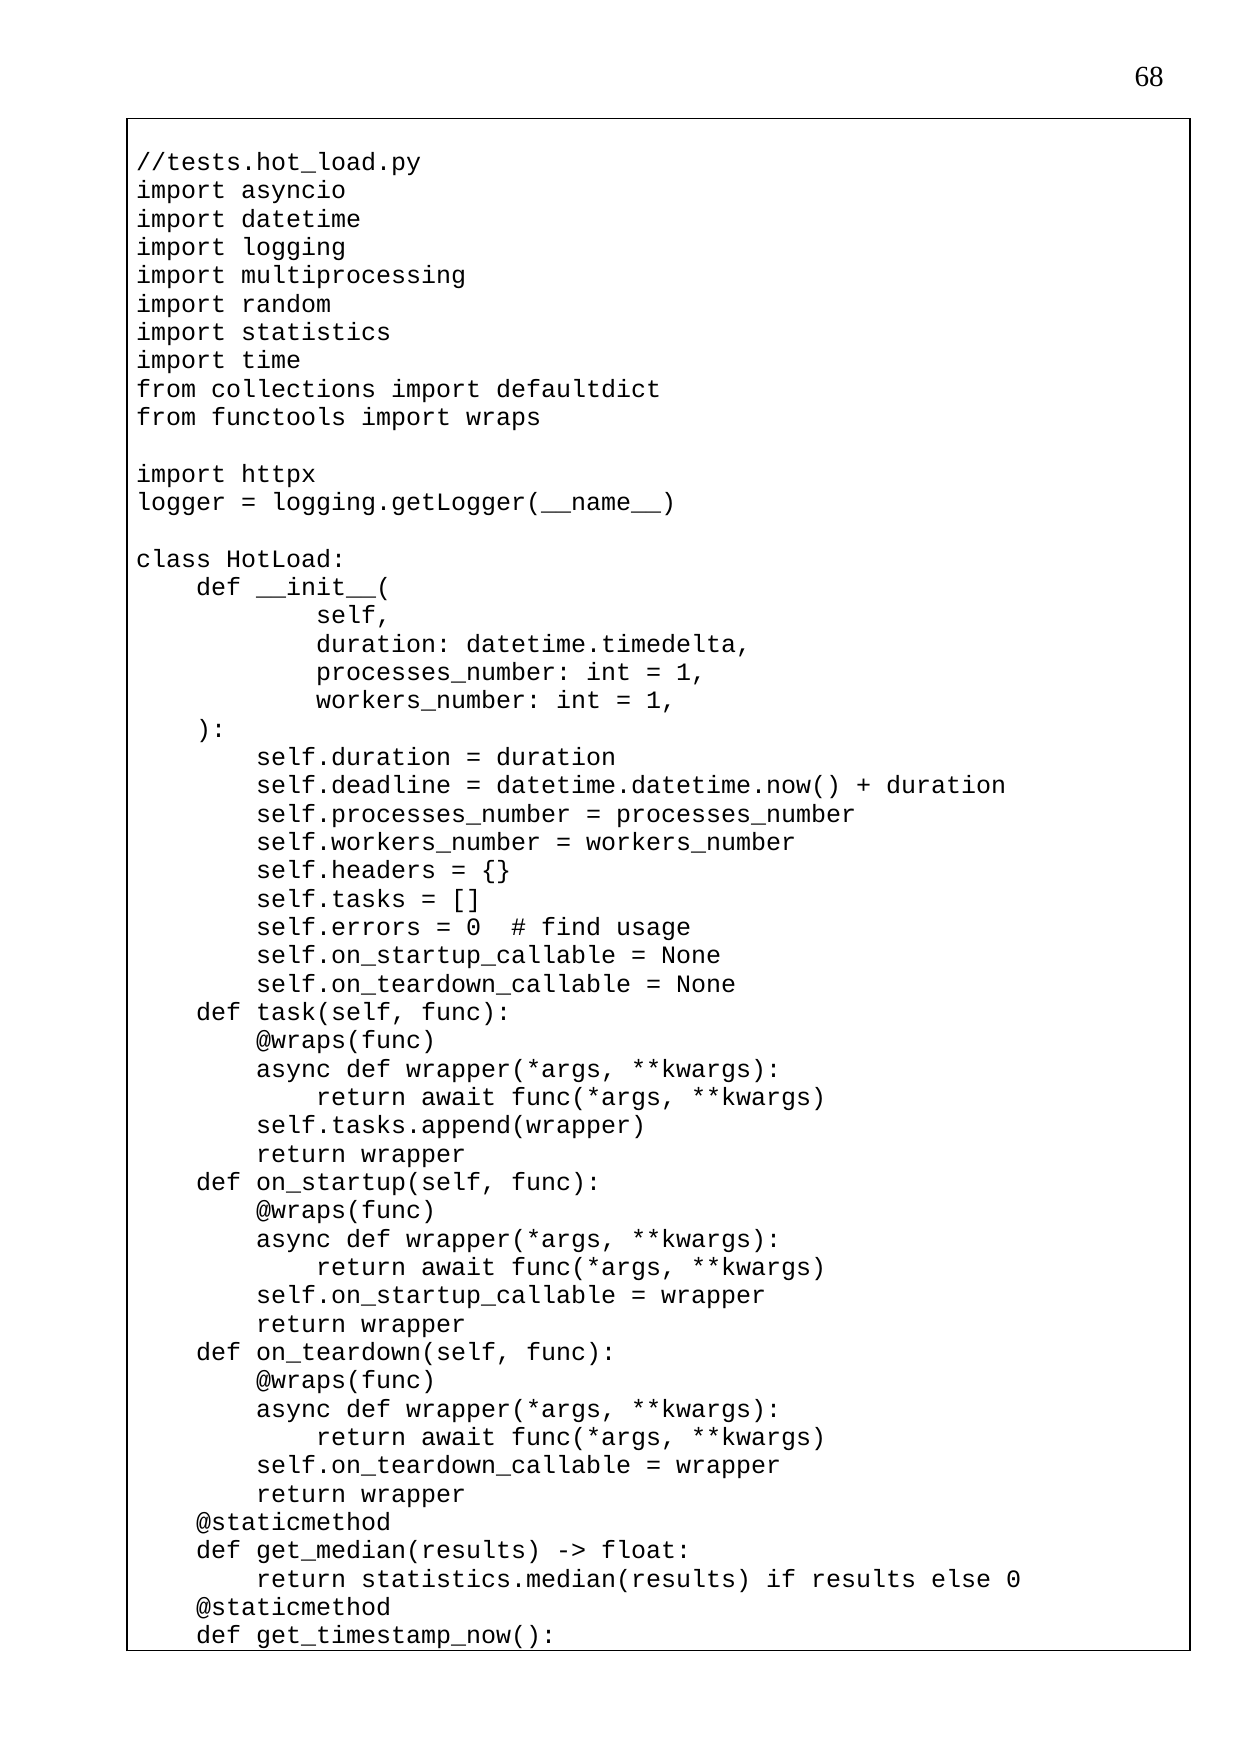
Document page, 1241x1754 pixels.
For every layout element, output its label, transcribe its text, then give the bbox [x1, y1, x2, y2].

list import multiprocessing [136, 263, 1181, 291]
list logger = logging.getLogger(__name__) [136, 489, 1181, 518]
list import random [136, 291, 1181, 319]
list return wrapper [136, 1311, 1181, 1339]
list self.on_teardown_callable = None [136, 971, 1181, 999]
list duration: datetime.timedelta, [136, 631, 1181, 659]
list return await func(*args, **kwargs) [136, 1084, 1181, 1113]
list import statistics [136, 319, 1181, 348]
list from collections import defaultdict [136, 376, 1181, 404]
list processes_number: int = 1, [136, 659, 1181, 688]
list workers_number: int = 1, [136, 688, 1181, 716]
list import logging [136, 234, 1181, 263]
list self.errors = 0 # find usage [136, 914, 1181, 943]
list @staticmethod [136, 1594, 1181, 1623]
list self.processes_number = processes_number [136, 801, 1181, 829]
list self.on_startup_callable = None [136, 943, 1181, 971]
list def get_timestamp_now(): [136, 1623, 1181, 1650]
list class HotLoad: [136, 546, 1181, 574]
list import httpx [136, 461, 1181, 489]
list ): [136, 716, 1181, 744]
list self.deadline = datetime.datetime.now() + duration [136, 773, 1181, 801]
list @wraps(func) [136, 1028, 1181, 1056]
list self.workers_number = workers_number [136, 829, 1181, 858]
list async def wrapper(*args, **kwargs): [136, 1056, 1181, 1084]
list async def wrapper(*args, **kwargs): [136, 1226, 1181, 1254]
list import asyncio [136, 178, 1181, 206]
list @wraps(func) [136, 1198, 1181, 1226]
list import time [136, 348, 1181, 376]
list return wrapper [136, 1481, 1181, 1509]
list self.on_teardown_callable = wrapper [136, 1453, 1181, 1481]
list self, [136, 603, 1181, 631]
list return await func(*args, **kwargs) [136, 1424, 1181, 1453]
list @staticmethod [136, 1509, 1181, 1538]
list return statistics.median(results) if results else 0 [136, 1566, 1181, 1594]
list return await func(*args, **kwargs) [136, 1254, 1181, 1283]
list from functools import wraps [136, 404, 1181, 433]
list def __init__( [136, 574, 1181, 603]
list self.tasks = [] [136, 886, 1181, 914]
list //tests.hot_load.py [136, 149, 1181, 178]
list return wrapper [136, 1141, 1181, 1169]
list import datetime [136, 206, 1181, 234]
list self.tasks.append(wrapper) [136, 1113, 1181, 1141]
list self.headers = {} [136, 858, 1181, 886]
list self.on_startup_callable = wrapper [136, 1283, 1181, 1311]
list def task(self, func): [136, 999, 1181, 1028]
list def get_median(results) -> float: [136, 1538, 1181, 1566]
list @wraps(func) [136, 1368, 1181, 1396]
list async def wrapper(*args, **kwargs): [136, 1396, 1181, 1424]
list self.duration = duration [136, 744, 1181, 773]
list def on_startup(self, func): [136, 1169, 1181, 1198]
list def on_teardown(self, func): [136, 1339, 1181, 1368]
